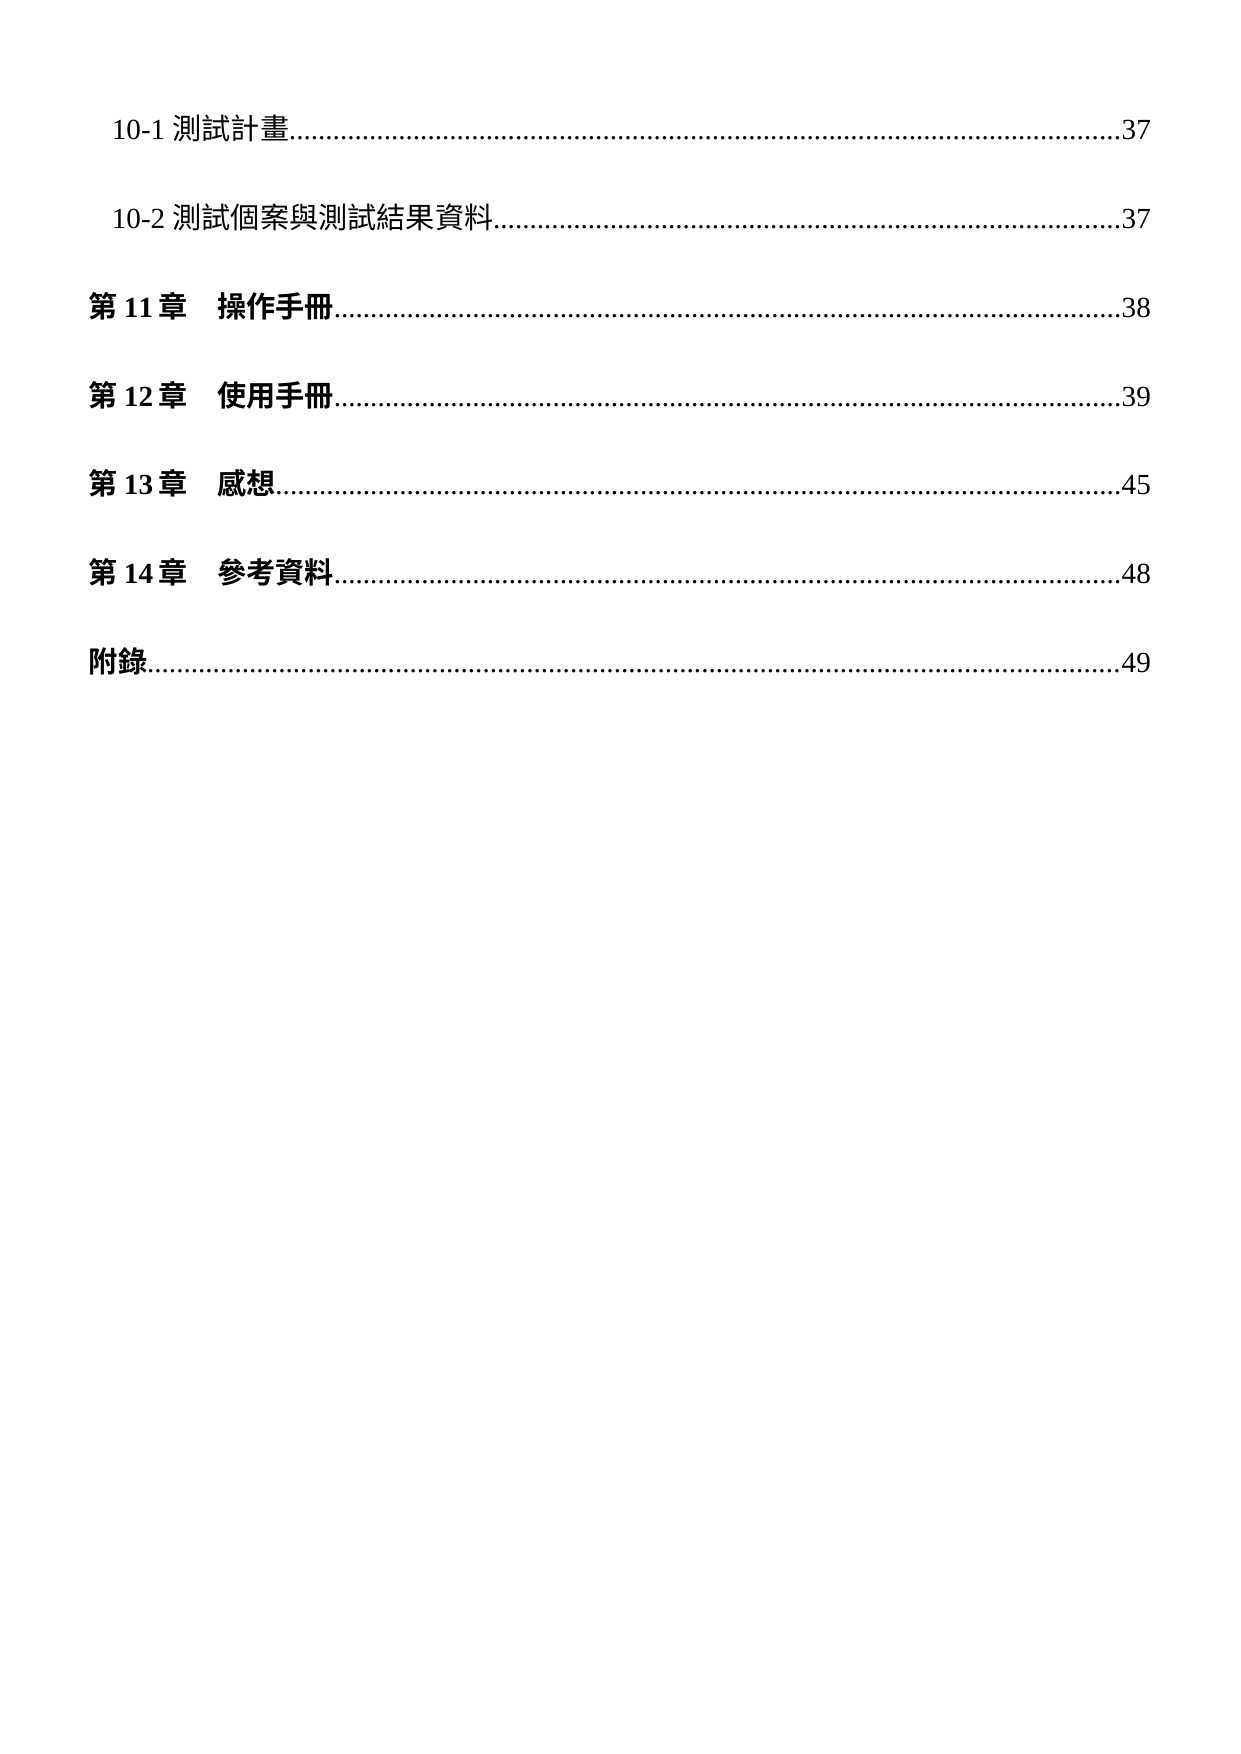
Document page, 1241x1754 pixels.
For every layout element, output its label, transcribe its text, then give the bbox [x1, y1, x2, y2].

text 10-2 測試個案與測試結果資料 37 [112, 178, 1152, 253]
text 10-1 測試計畫 37 [112, 89, 1152, 164]
text 第14章 參考資料 48 [89, 533, 1152, 608]
text 第11章 操作手冊 38 [89, 267, 1152, 342]
text 第13章 感想 45 [89, 444, 1152, 519]
text 第12章 使用手冊 39 [89, 356, 1152, 431]
text 附錄 49 [89, 622, 1152, 697]
